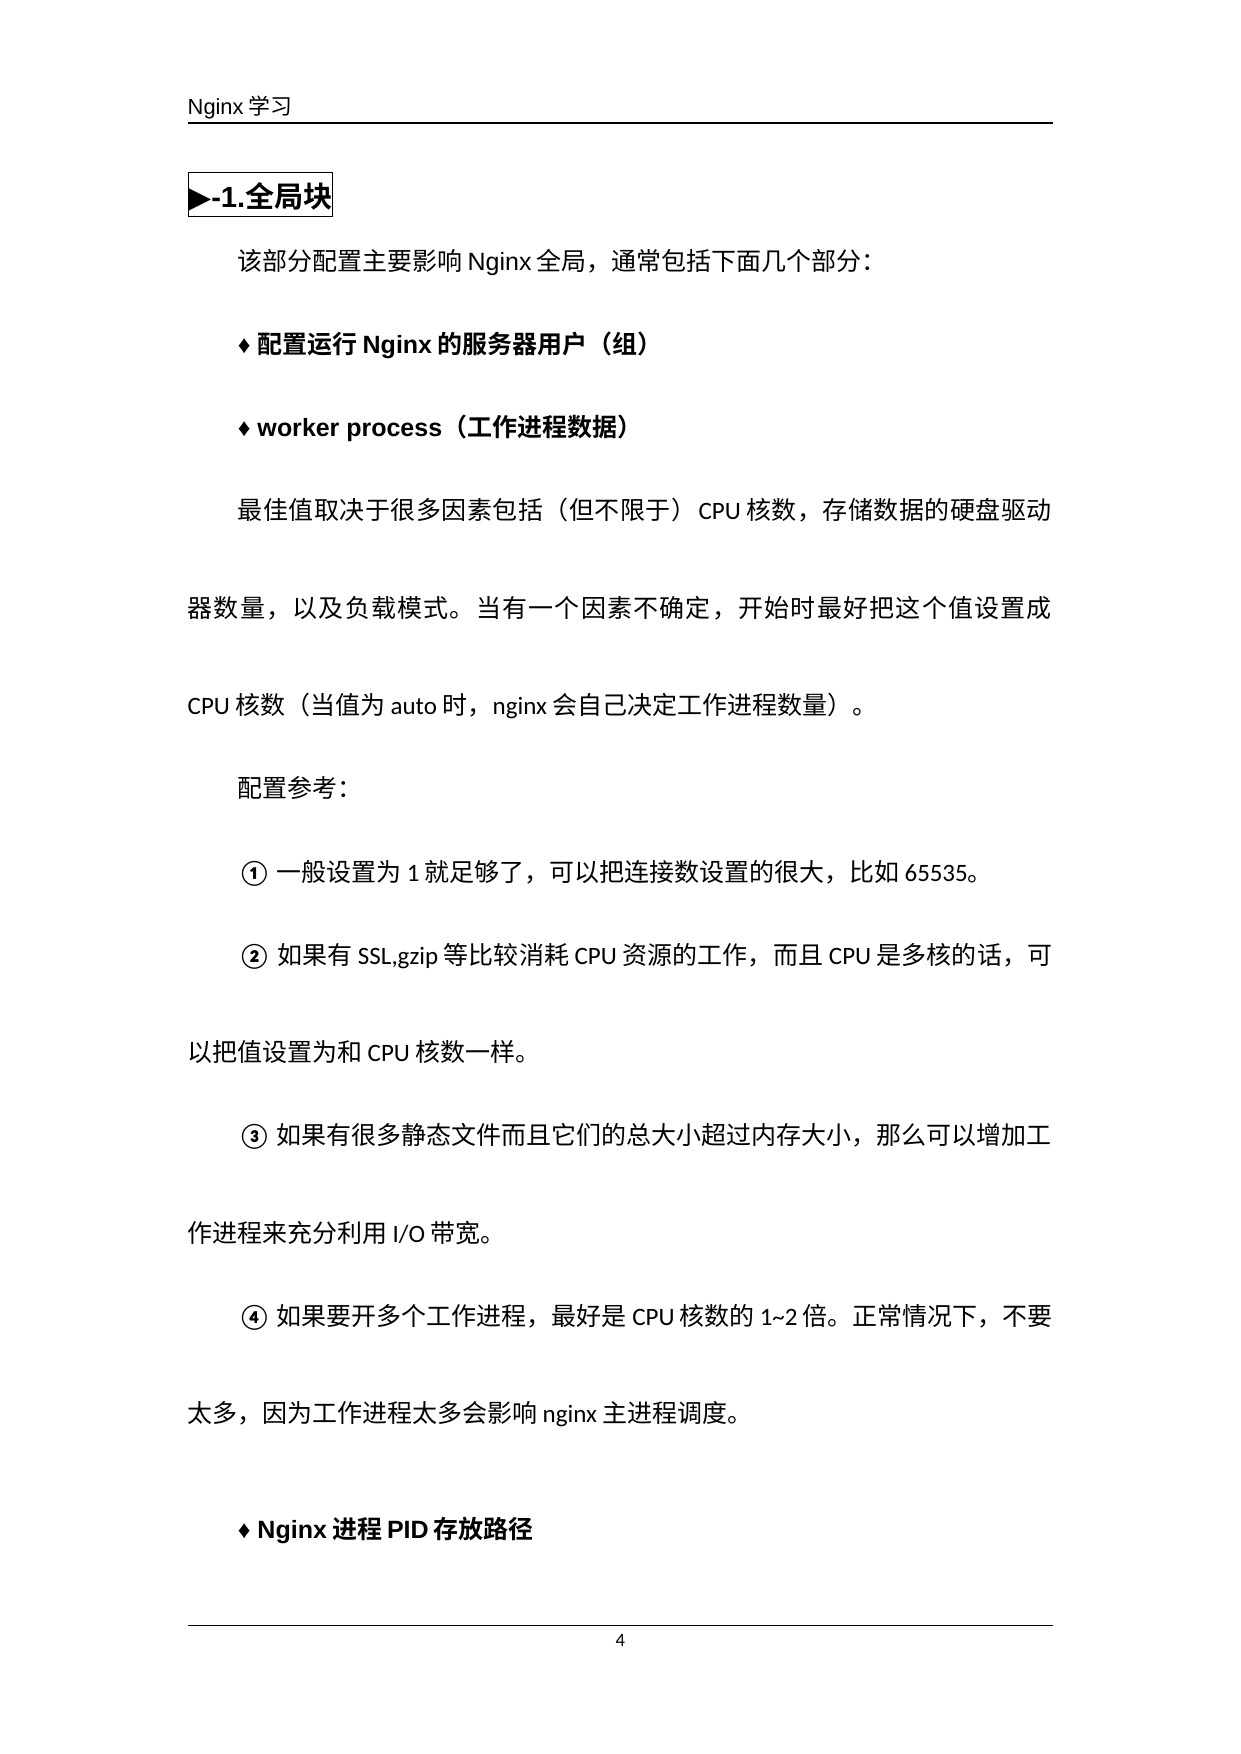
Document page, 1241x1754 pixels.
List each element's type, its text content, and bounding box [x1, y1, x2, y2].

text 该部分配置主要影响Nginx全局，通常包括下面几个部分： [187, 227, 1053, 292]
text ③ 如果有很多静态文件而且它们的总大小超过内存大小，那么可以增加工作进程来充分利用I/O带宽。 [187, 1101, 1053, 1264]
text ▶-1.全局块 [187, 162, 1053, 227]
text ② 如果有SSL,gzip等比较消耗CPU资源的工作，而且CPU是多核的话，可以把值设置为和CPU核数一样。 [187, 921, 1053, 1083]
text ♦ 配置运行Nginx的服务器用户（组） [187, 310, 1053, 375]
text ① 一般设置为1就足够了，可以把连接数设置的很大，比如65535。 [187, 838, 1053, 903]
text 最佳值取决于很多因素包括（但不限于）CPU核数，存储数据的硬盘驱动器数量，以及负载模式。当有一个因素不确定，开始时最好把这个值设置成CPU核数（当值为 auto 时，nginx会自己决定工作进程数量）。 [187, 476, 1053, 736]
text ♦ Nginx进程PID存放路径 [187, 1495, 1053, 1560]
text ④ 如果要开多个工作进程，最好是CPU核数的1~2倍。正常情况下，不要太多，因为工作进程太多会影响nginx主进程调度。 [187, 1282, 1053, 1444]
text ♦ worker process（工作进程数据） [187, 393, 1053, 458]
text 配置参考： [187, 754, 1053, 819]
